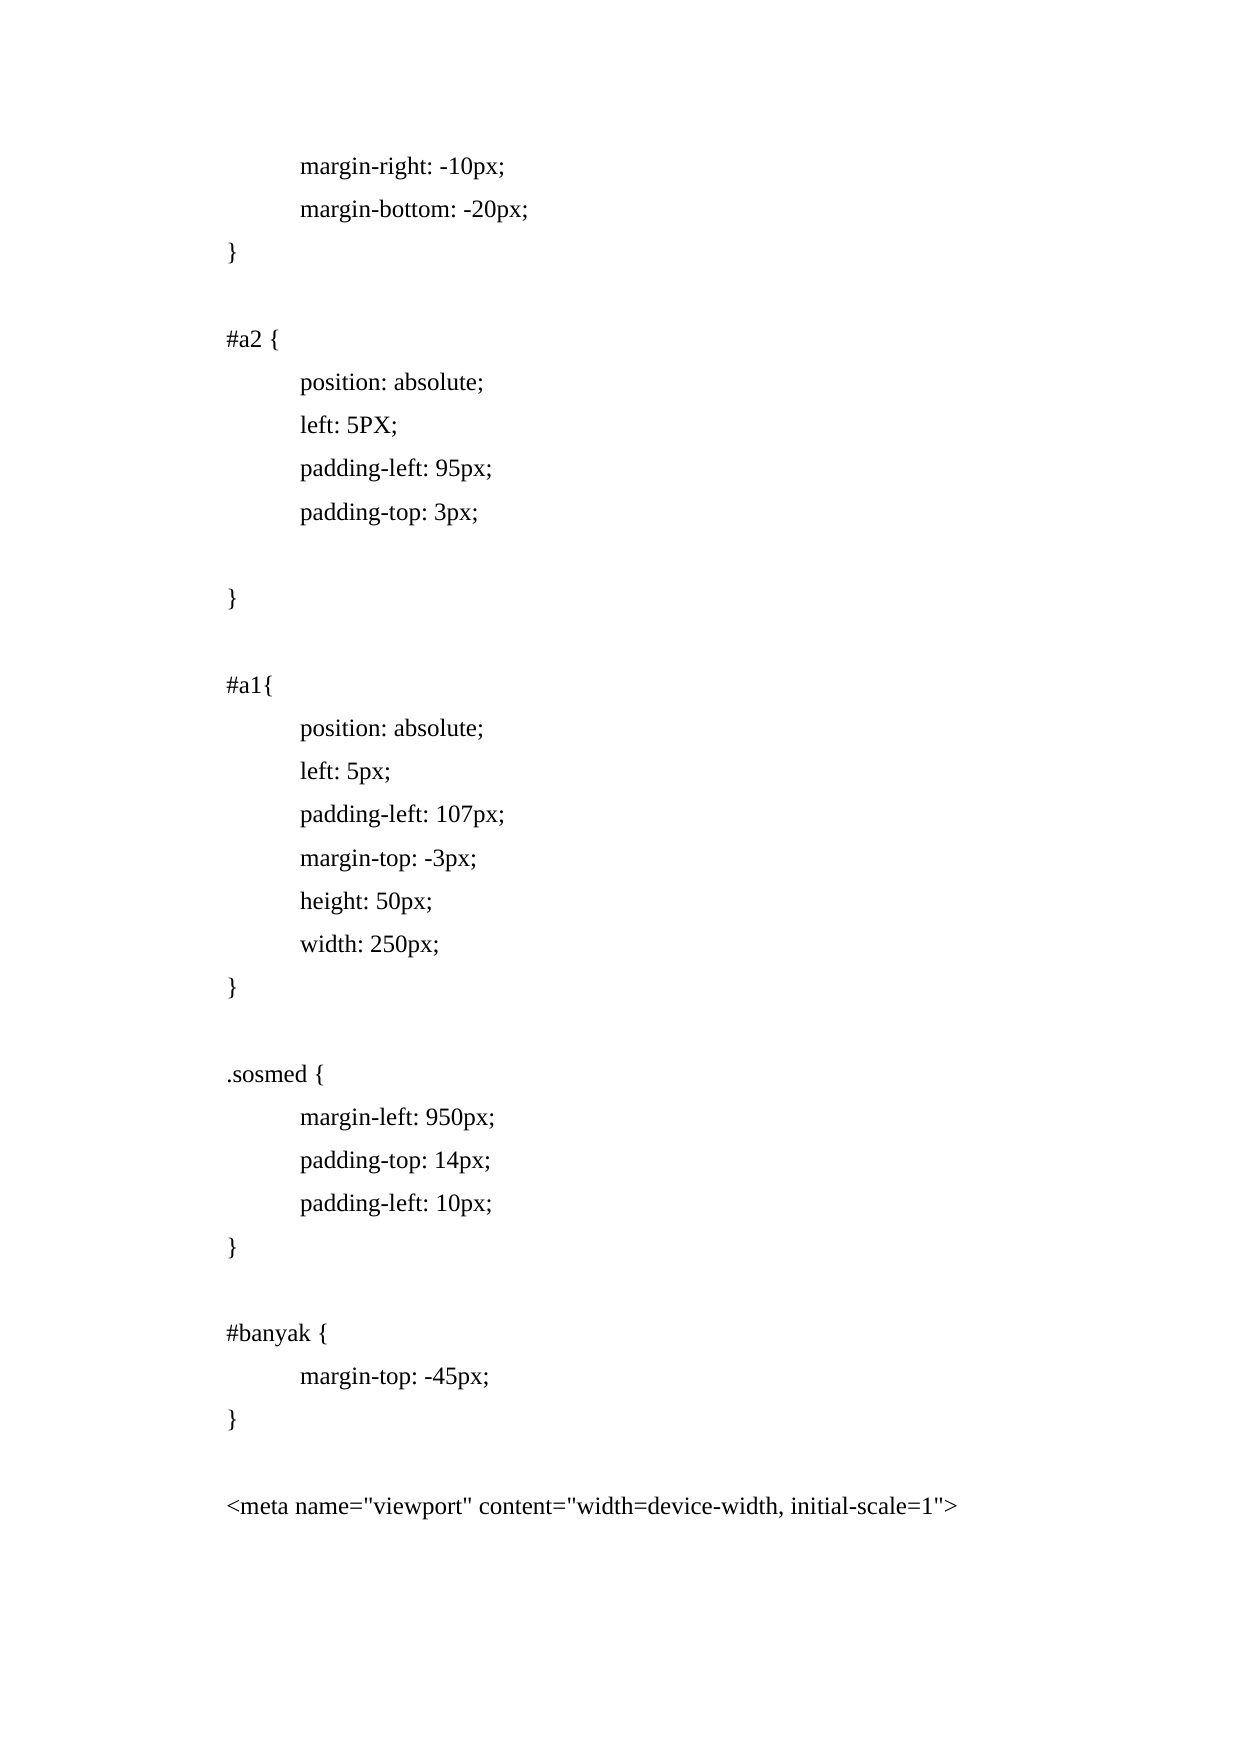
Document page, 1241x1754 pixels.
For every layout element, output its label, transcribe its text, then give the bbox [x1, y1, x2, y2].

text position: absolute; [225, 367, 1091, 396]
text margin-left: 950px; [225, 1102, 1091, 1131]
text .sosmed { [225, 1059, 1091, 1087]
text } [225, 1404, 1091, 1433]
text margin-top: -3px; [225, 843, 1091, 871]
text } [225, 972, 1091, 1001]
text #a2 { [225, 324, 1091, 353]
text <meta name="viewport" content="width=device-width, initial-scale=1"> [225, 1491, 1091, 1520]
text margin-top: -45px; [225, 1361, 1091, 1390]
text padding-left: 95px; [225, 453, 1091, 482]
text padding-top: 14px; [225, 1145, 1091, 1174]
text height: 50px; [225, 886, 1091, 914]
text width: 250px; [225, 929, 1091, 958]
text } [225, 583, 1091, 612]
text #banyak { [225, 1318, 1091, 1347]
text #a1{ [225, 670, 1091, 698]
text padding-left: 10px; [225, 1188, 1091, 1217]
text left: 5px; [225, 756, 1091, 785]
text padding-left: 107px; [225, 799, 1091, 828]
text padding-top: 3px; [225, 497, 1091, 526]
text position: absolute; [225, 713, 1091, 742]
text left: 5PX; [225, 410, 1091, 439]
text } [225, 1232, 1091, 1260]
text margin-right: -10px; [225, 151, 1091, 180]
text } [225, 237, 1091, 266]
text margin-bottom: -20px; [225, 194, 1091, 223]
